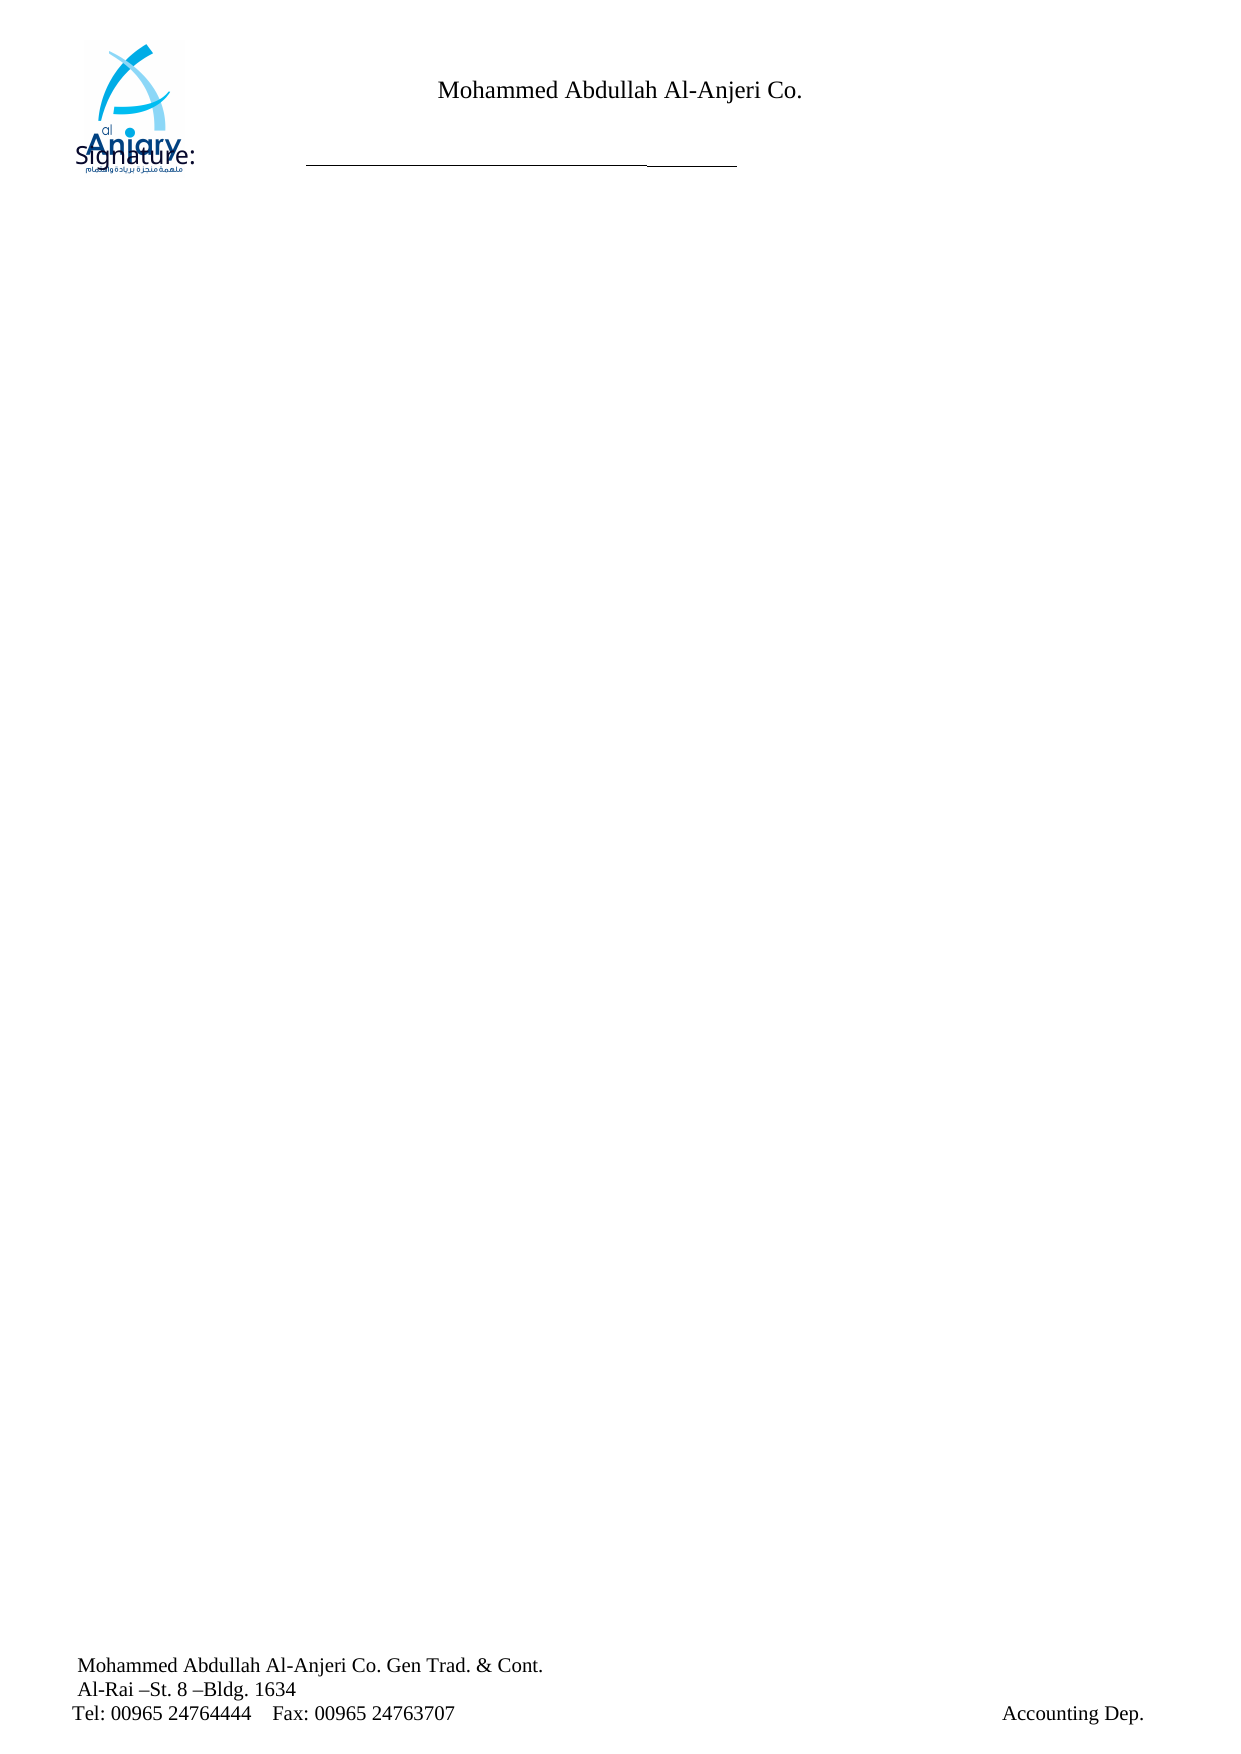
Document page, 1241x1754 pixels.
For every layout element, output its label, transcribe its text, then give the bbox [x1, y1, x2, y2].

picture [83, 40, 186, 138]
text Signature: [0, 138, 1165, 172]
picture [83, 172, 186, 178]
